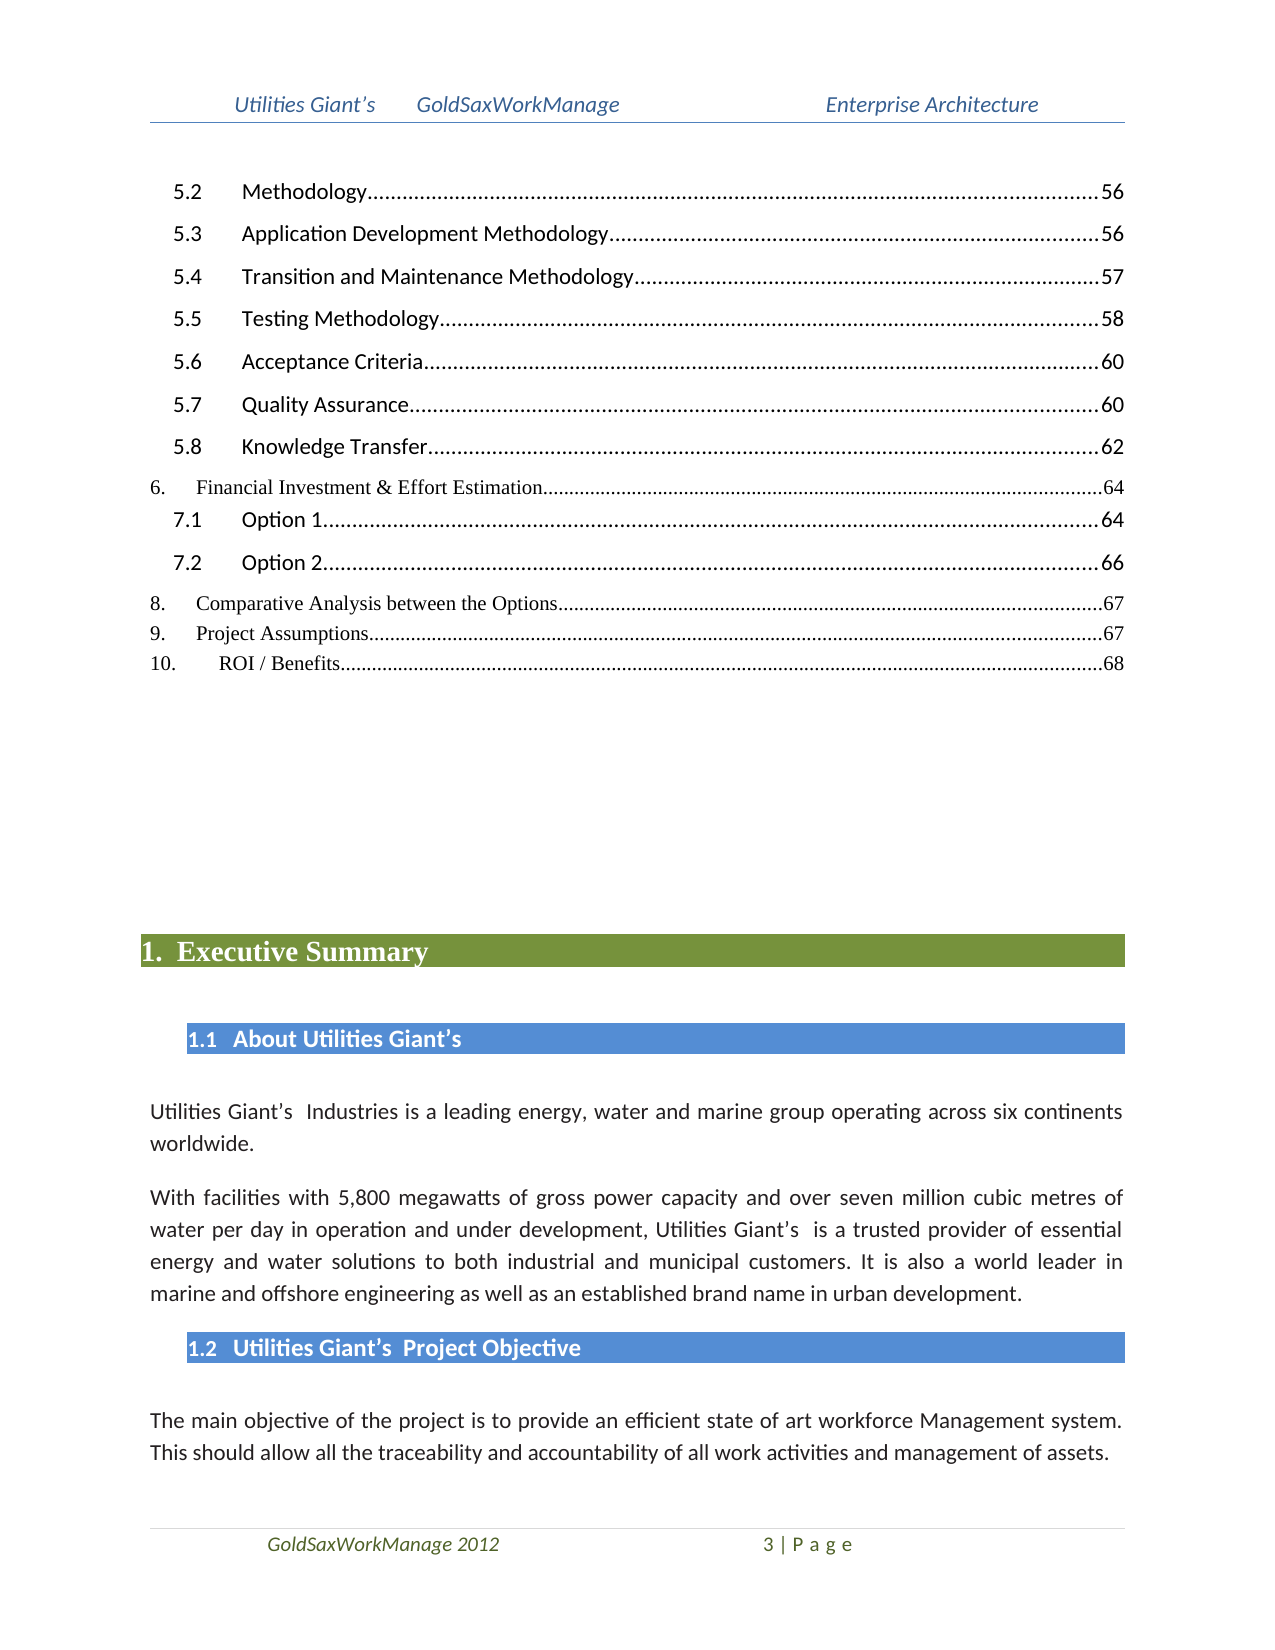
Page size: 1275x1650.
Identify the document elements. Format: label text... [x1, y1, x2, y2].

text 5.3 Application Development Methodology 56 [173, 219, 1125, 247]
text The main objective of the project is to provide an efficient state of art workforce Management system. This should allow all the traceability and accountability of all work activities and management of assets. [150, 1406, 1125, 1466]
text With facilities with 5,800 megawatts of gross power capacity and over seven million cubic metres of water per day in operation and under development, Utilities Giant’s is a trusted provider of essential energy and water solutions to both industrial and municipal customers. It is also a world leader in marine and offshore engineering as well as an established brand name in urban development. [150, 1183, 1125, 1307]
text 7.1 Option 1 64 [173, 505, 1125, 533]
text 5.5 Testing Methodology 58 [173, 304, 1125, 333]
text 10. ROI / Benefits 68 [150, 651, 1125, 675]
text 5.4 Transition and Maintenance Methodology 57 [173, 262, 1125, 290]
subtitle About Utilities Giant’s [187, 1023, 1125, 1054]
text 5.7 Quality Assurance 60 [173, 390, 1125, 418]
text 8. Comparative Analysis between the Options 67 [150, 591, 1125, 614]
text 5.2 Methodology 56 [173, 177, 1125, 205]
text Utilities Giant’s Industries is a leading energy, water and marine group operating across six continents worldwide. [150, 1097, 1125, 1158]
text 9. Project Assumptions 67 [150, 621, 1125, 645]
text 5.6 Acceptance Criteria 60 [173, 347, 1125, 375]
text 6. Financial Investment & Effort Estimation 64 [150, 475, 1125, 499]
subtitle Utilities Giant’s Project Objective [187, 1332, 1125, 1363]
text 7.2 Option 2 66 [173, 548, 1125, 576]
text 5.8 Knowledge Transfer 62 [173, 432, 1125, 460]
subtitle Executive Summary [141, 934, 1125, 967]
